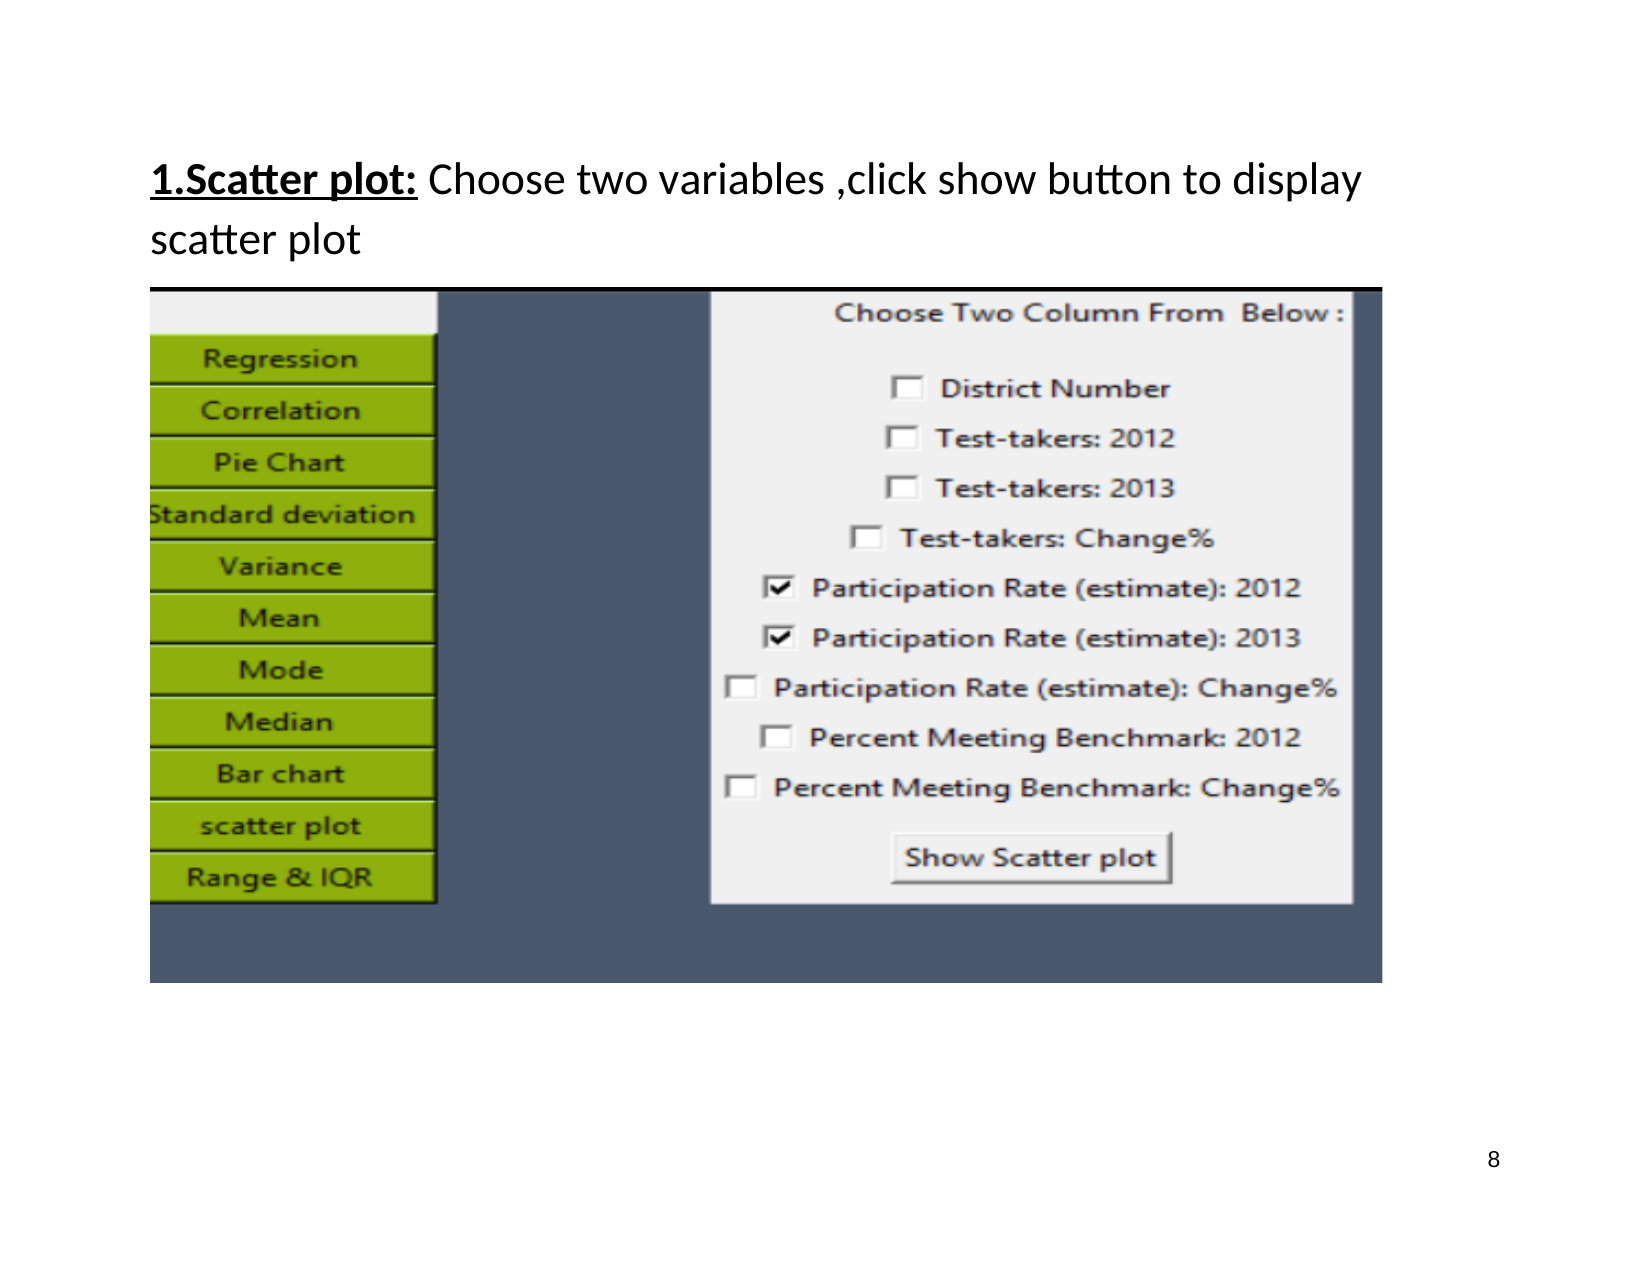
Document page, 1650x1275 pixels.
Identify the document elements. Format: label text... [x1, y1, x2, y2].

picture [150, 287, 1383, 983]
text 1.Scatter plot: Choose two variables ,click show button to display scatter plot [150, 150, 1500, 266]
